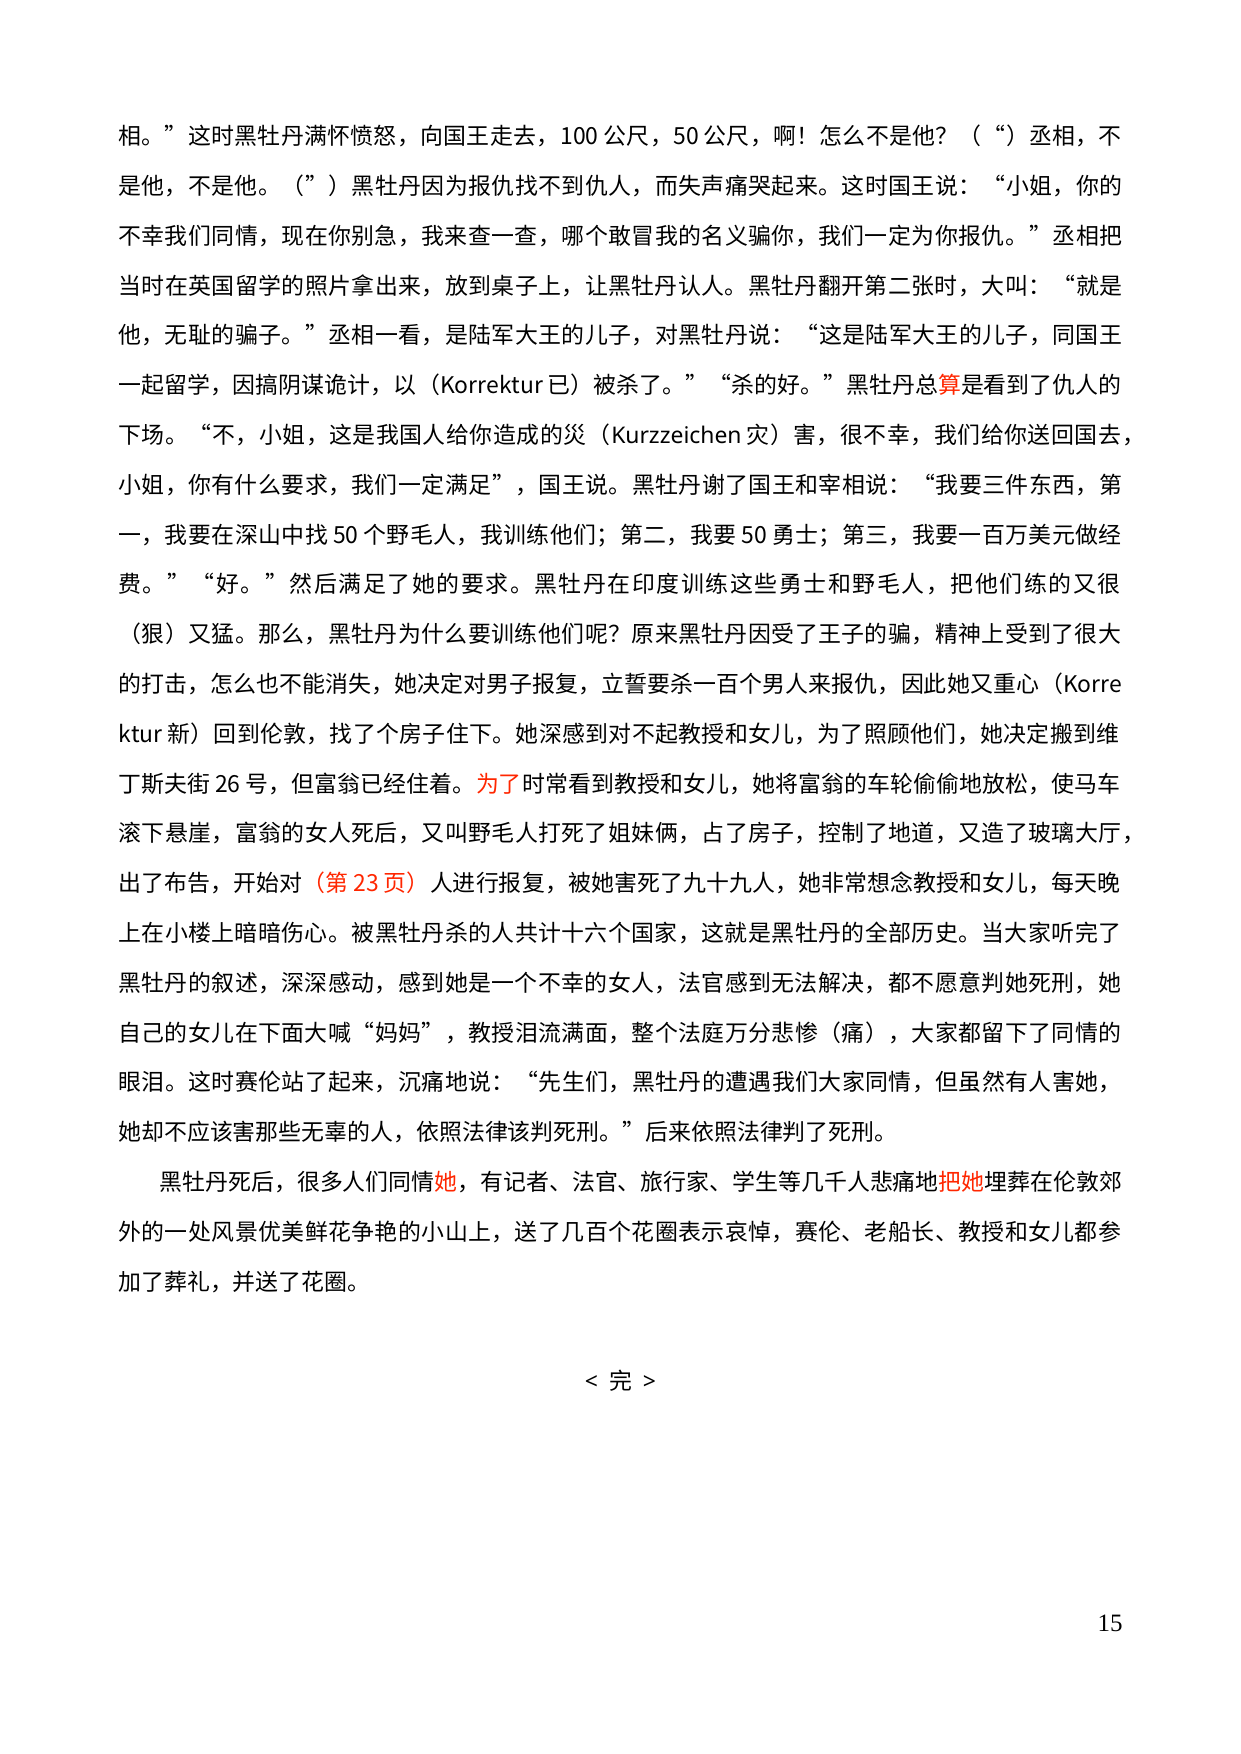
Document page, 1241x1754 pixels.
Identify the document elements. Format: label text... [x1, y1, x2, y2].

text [118, 118, 1122, 1147]
text < 完 > [118, 1363, 1122, 1396]
text 黑牡丹死后，很多人们同情她，有记者、法官、旅行家、学生等几千人悲痛地把她埋葬在伦敦郊外的一处风景优美鲜花争艳的小山上，送了几百个花圈表示哀悼，赛伦、老船长、教授和女儿都参加了葬礼，并送了花圈。 [118, 1164, 1122, 1297]
